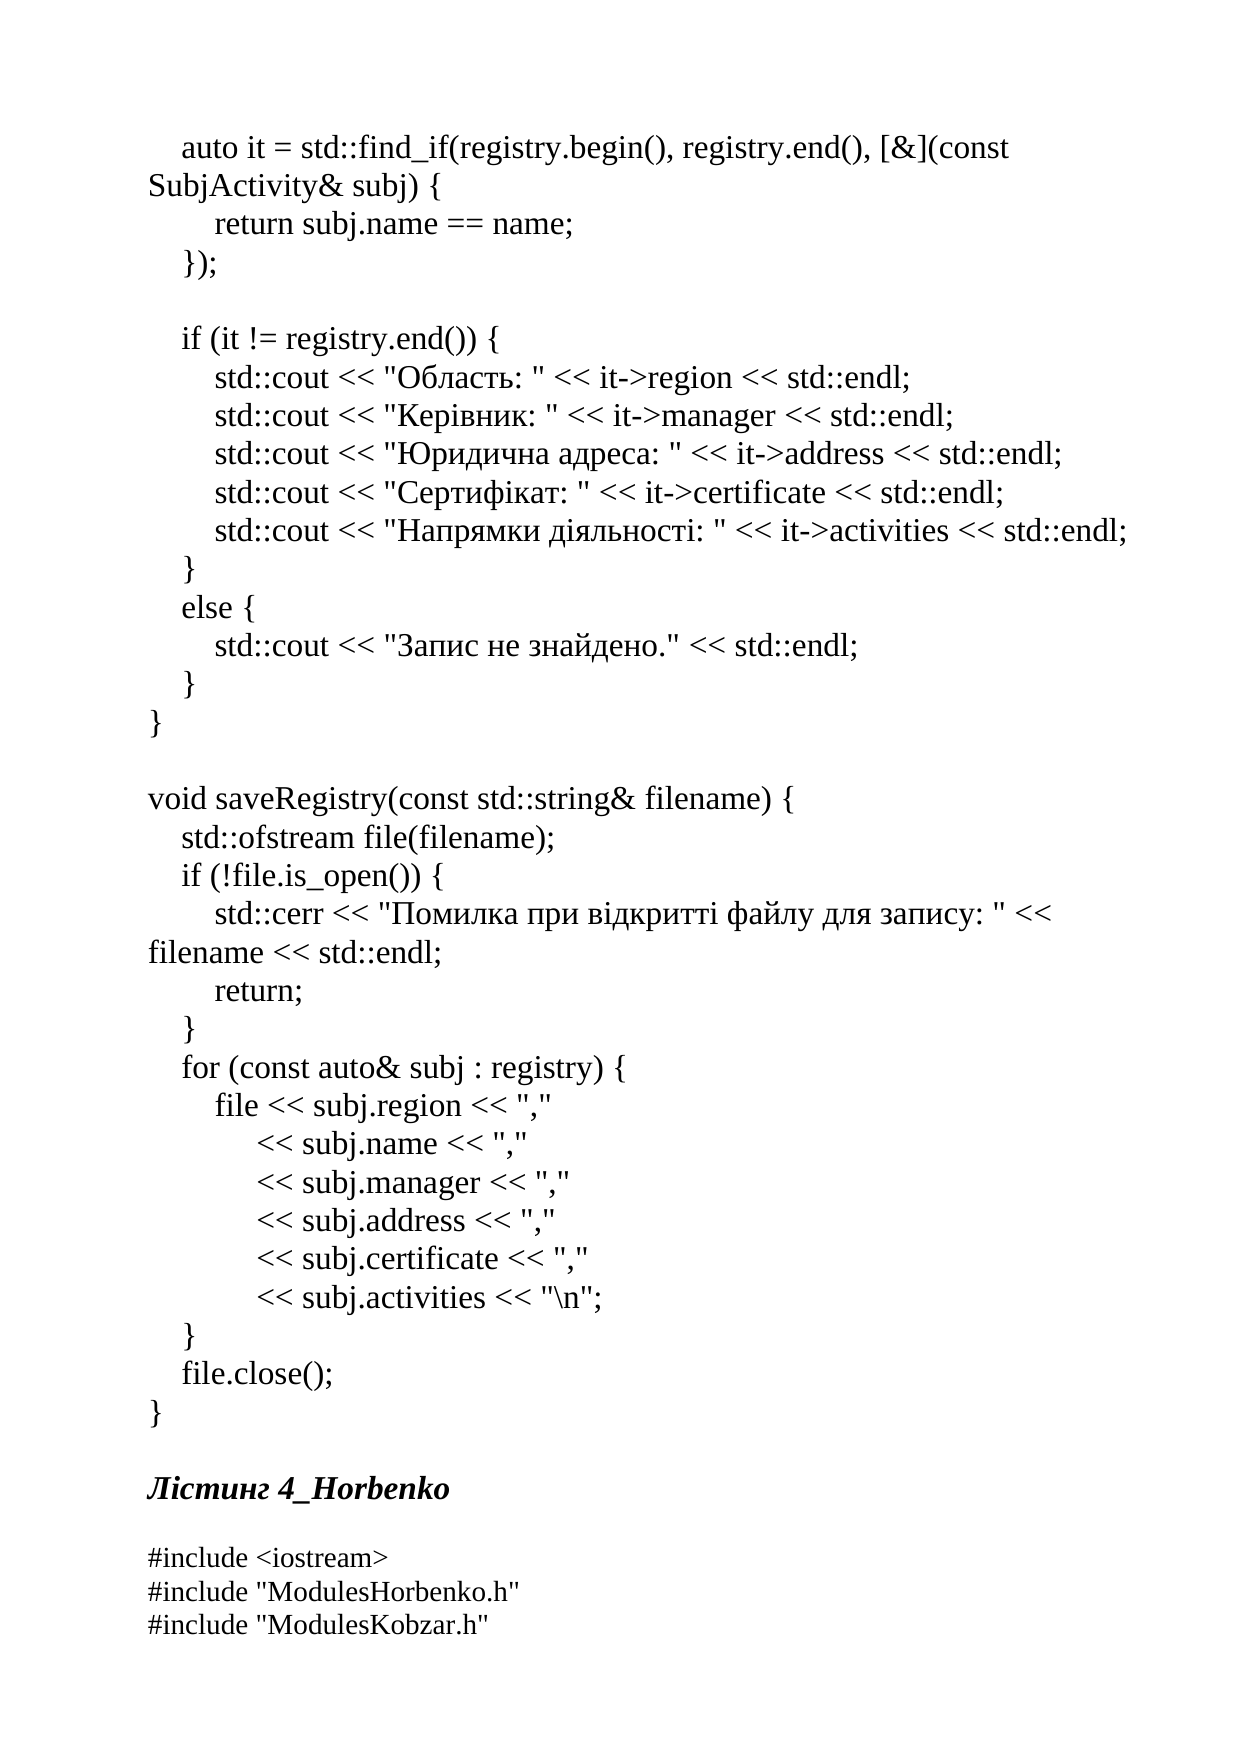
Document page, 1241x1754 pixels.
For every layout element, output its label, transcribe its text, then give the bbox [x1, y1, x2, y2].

text std::cout << "Область: " << it->region << std::endl; [148, 357, 1152, 395]
text file.close(); [148, 1353, 1152, 1392]
text << subj.certificate << "," [148, 1238, 1152, 1277]
text std::cout << "Юридична адреса: " << it->address << std::endl; [148, 433, 1152, 472]
text auto it = std::find_if(registry.begin(), registry.end(), [&](const SubjActivity& subj) { [148, 127, 1152, 203]
text return subj.name == name; [148, 203, 1152, 242]
text } [148, 702, 1152, 740]
text for (const auto& subj : registry) { [148, 1047, 1152, 1085]
text file << subj.region << "," [148, 1085, 1152, 1123]
text std::cout << "Керівник: " << it->manager << std::endl; [148, 395, 1152, 433]
text std::cout << "Сертифікат: " << it->certificate << std::endl; [148, 472, 1152, 510]
text }); [148, 242, 1152, 280]
text } [148, 1315, 1152, 1353]
text std::cout << "Запис не знайдено." << std::endl; [148, 625, 1152, 663]
text if (it != registry.end()) { [148, 318, 1152, 357]
text } [148, 663, 1152, 702]
text } [148, 1392, 1152, 1430]
text << subj.activities << "\n"; [148, 1277, 1152, 1315]
text else { [148, 587, 1152, 625]
text << subj.name << "," [148, 1123, 1152, 1162]
text std::ofstream file(filename); [148, 817, 1152, 855]
text return; [148, 970, 1152, 1008]
text std::cerr << "Помилка при відкритті файлу для запису: " << filename << std::endl; [148, 893, 1152, 970]
text << subj.address << "," [148, 1200, 1152, 1238]
text << subj.manager << "," [148, 1162, 1152, 1200]
text void saveRegistry(const std::string& filename) { [148, 778, 1152, 817]
text if (!file.is_open()) { [148, 855, 1152, 893]
text #include <iostream> [148, 1540, 1152, 1574]
text std::cout << "Напрямки діяльності: " << it->activities << std::endl; [148, 510, 1152, 548]
text Лістинг 4_Horbenko [148, 1468, 1152, 1507]
text } [148, 548, 1152, 587]
text } [148, 1008, 1152, 1047]
text #include "ModulesKobzar.h" [148, 1607, 1152, 1641]
text #include "ModulesHorbenko.h" [148, 1574, 1152, 1607]
